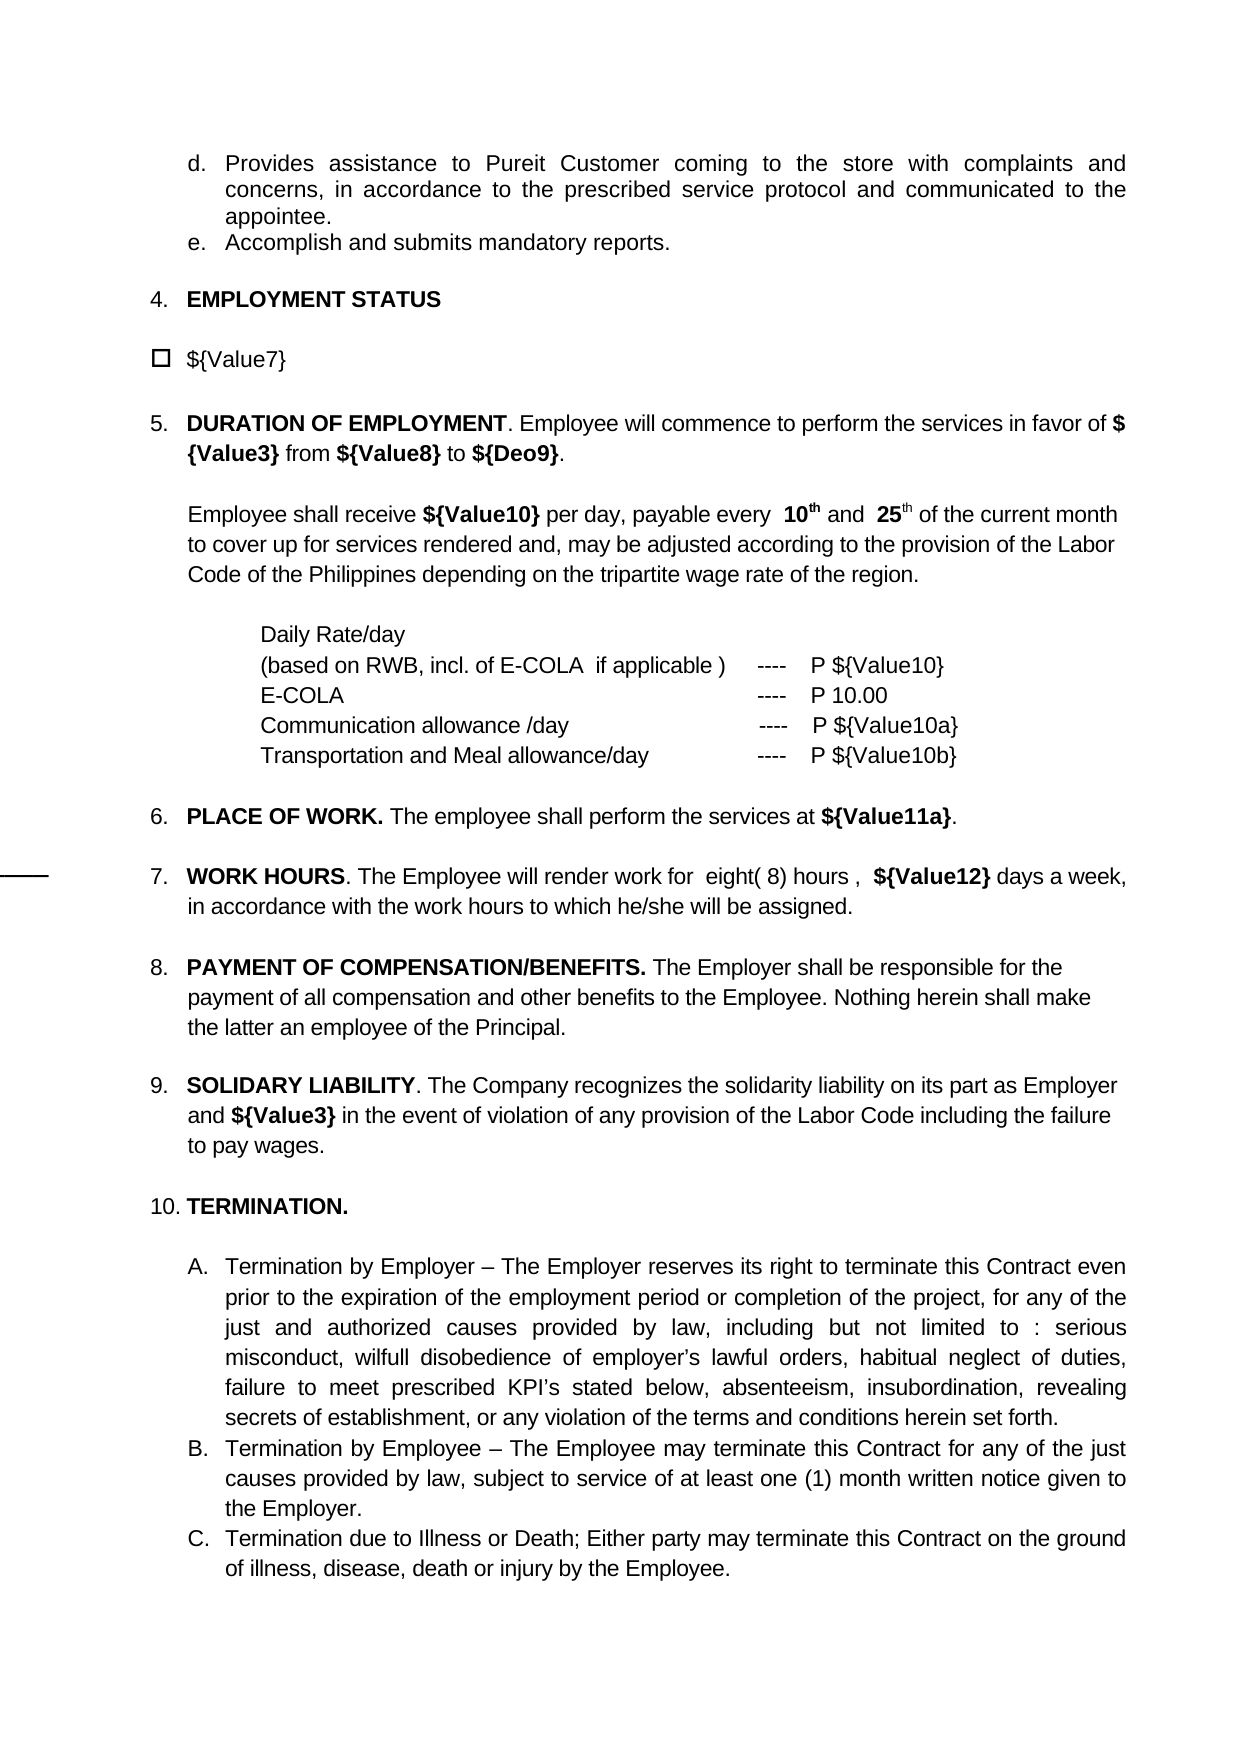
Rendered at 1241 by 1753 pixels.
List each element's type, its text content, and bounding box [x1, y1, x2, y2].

list EMPLOYMENT STATUS [150, 286, 1128, 312]
list TERMINATION. [150, 1193, 1128, 1219]
list DURATION OF EMPLOYMENT. Employee will commence to perform the services in favor of ${Value3} from ${Value8} to ${Deo9}. [150, 410, 1128, 466]
list PLACE OF WORK. The employee shall perform the services at ${Value11a}. [150, 803, 1128, 829]
text Transportation and Meal allowance/day ---- P ${Value10b} [187, 742, 1128, 768]
text Communication allowance /day ---- P ${Value10a} [187, 712, 1128, 738]
text (based on RWB, incl. of E-COLA if applicable ) ---- P ${Value10} [187, 652, 1128, 678]
list ${Value7} [150, 346, 1128, 373]
list SOLIDARY LIABILITY. The Company recognizes the solidarity liability on its part as Employer and ${Value3} in the event of violation of any provision of the Labor Code including the failure to pay wages. [150, 1072, 1128, 1159]
list Accomplish and submits mandatory reports. [187, 229, 1128, 255]
list PAYMENT OF COMPENSATION/BENEFITS. The Employer shall be responsible for the payment of all compensation and other benefits to the Employee. Nothing herein shall make the latter an employee of the Principal. [150, 954, 1128, 1040]
list Provides assistance to Pureit Customer coming to the store with complaints and concerns, in accordance to the prescribed service protocol and communicated to the appointee. [187, 150, 1128, 229]
text Daily Rate/day [187, 621, 1128, 648]
list WORK HOURS. The Employee will render work for eight( 8) hours , ${Value12} days a week, in accordance with the work hours to which he/she will be assigned. [150, 863, 1128, 919]
list Termination due to Illness or Death; Either party may terminate this Contract on the ground of illness, disease, death or injury by the Employee. [187, 1525, 1128, 1582]
list Termination by Employer – The Employer reserves its right to terminate this Contract even prior to the expiration of the employment period or completion of the project, for any of the just and authorized causes provided by law, including but not limited to : serious misconduct, wilfull disobedience of employer’s lawful orders, habitual neglect of duties, failure to meet prescribed KPI’s stated below, absenteeism, insubordination, revealing secrets of establishment, or any violation of the terms and conditions herein set forth. [187, 1253, 1128, 1431]
list Termination by Employee – The Employee may terminate this Contract for any of the just causes provided by law, subject to service of at least one (1) month written notice given to the Employer. [187, 1434, 1128, 1521]
text E-COLA ---- P 10.00 [187, 682, 1128, 708]
text Employee shall receive ${Value10} per day, payable every 10th and 25th of the current month to cover up for services rendered and, may be adjusted according to the provision of the Labor Code of the Philippines depending on the tripartite wage rate of the region. [187, 501, 1128, 587]
